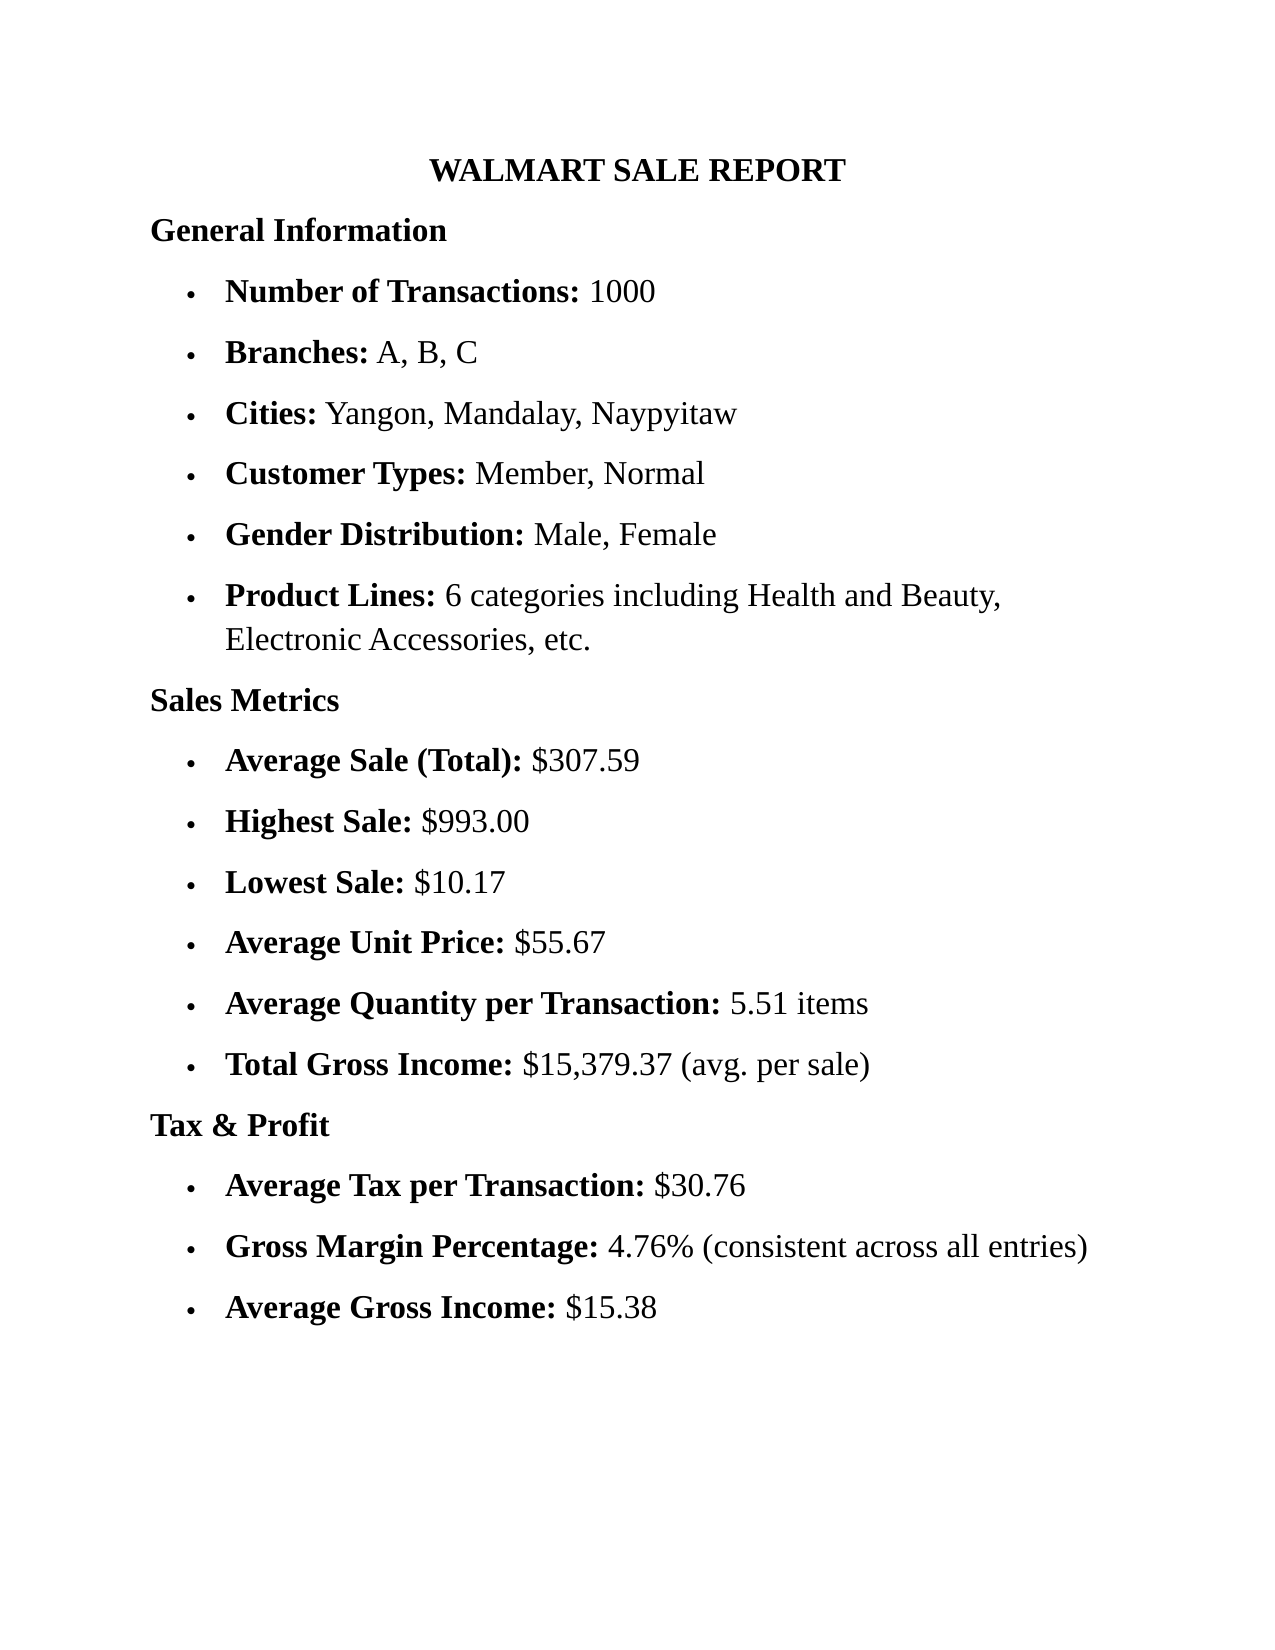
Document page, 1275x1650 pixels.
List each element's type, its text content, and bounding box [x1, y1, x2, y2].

list Average Tax per Transaction: $30.76 [187, 1166, 1125, 1204]
list Average Unit Price: $55.67 [187, 923, 1125, 961]
text WALMART SALE REPORT [150, 150, 1125, 188]
list Gender Distribution: Male, Female [187, 514, 1125, 553]
list Cities: Yangon, Mandalay, Naypyitaw [187, 393, 1125, 431]
text Tax & Profit [150, 1105, 1125, 1143]
list Highest Sale: $993.00 [187, 801, 1125, 840]
list Average Gross Income: $15.38 [187, 1287, 1125, 1326]
text General Information [150, 211, 1125, 249]
text Sales Metrics [150, 680, 1125, 718]
list Lowest Sale: $10.17 [187, 862, 1125, 900]
list Total Gross Income: $15,379.37 (avg. per sale) [187, 1044, 1125, 1083]
list Number of Transactions: 1000 [187, 271, 1125, 310]
list Average Quantity per Transaction: 5.51 items [187, 983, 1125, 1022]
list Product Lines: 6 categories including Health and Beauty, Electronic Accessories, etc. [187, 575, 1125, 657]
list Customer Types: Member, Normal [187, 454, 1125, 492]
list Branches: A, B, C [187, 332, 1125, 371]
list Gross Margin Percentage: 4.76% (consistent across all entries) [187, 1226, 1125, 1265]
list Average Sale (Total): $307.59 [187, 741, 1125, 779]
